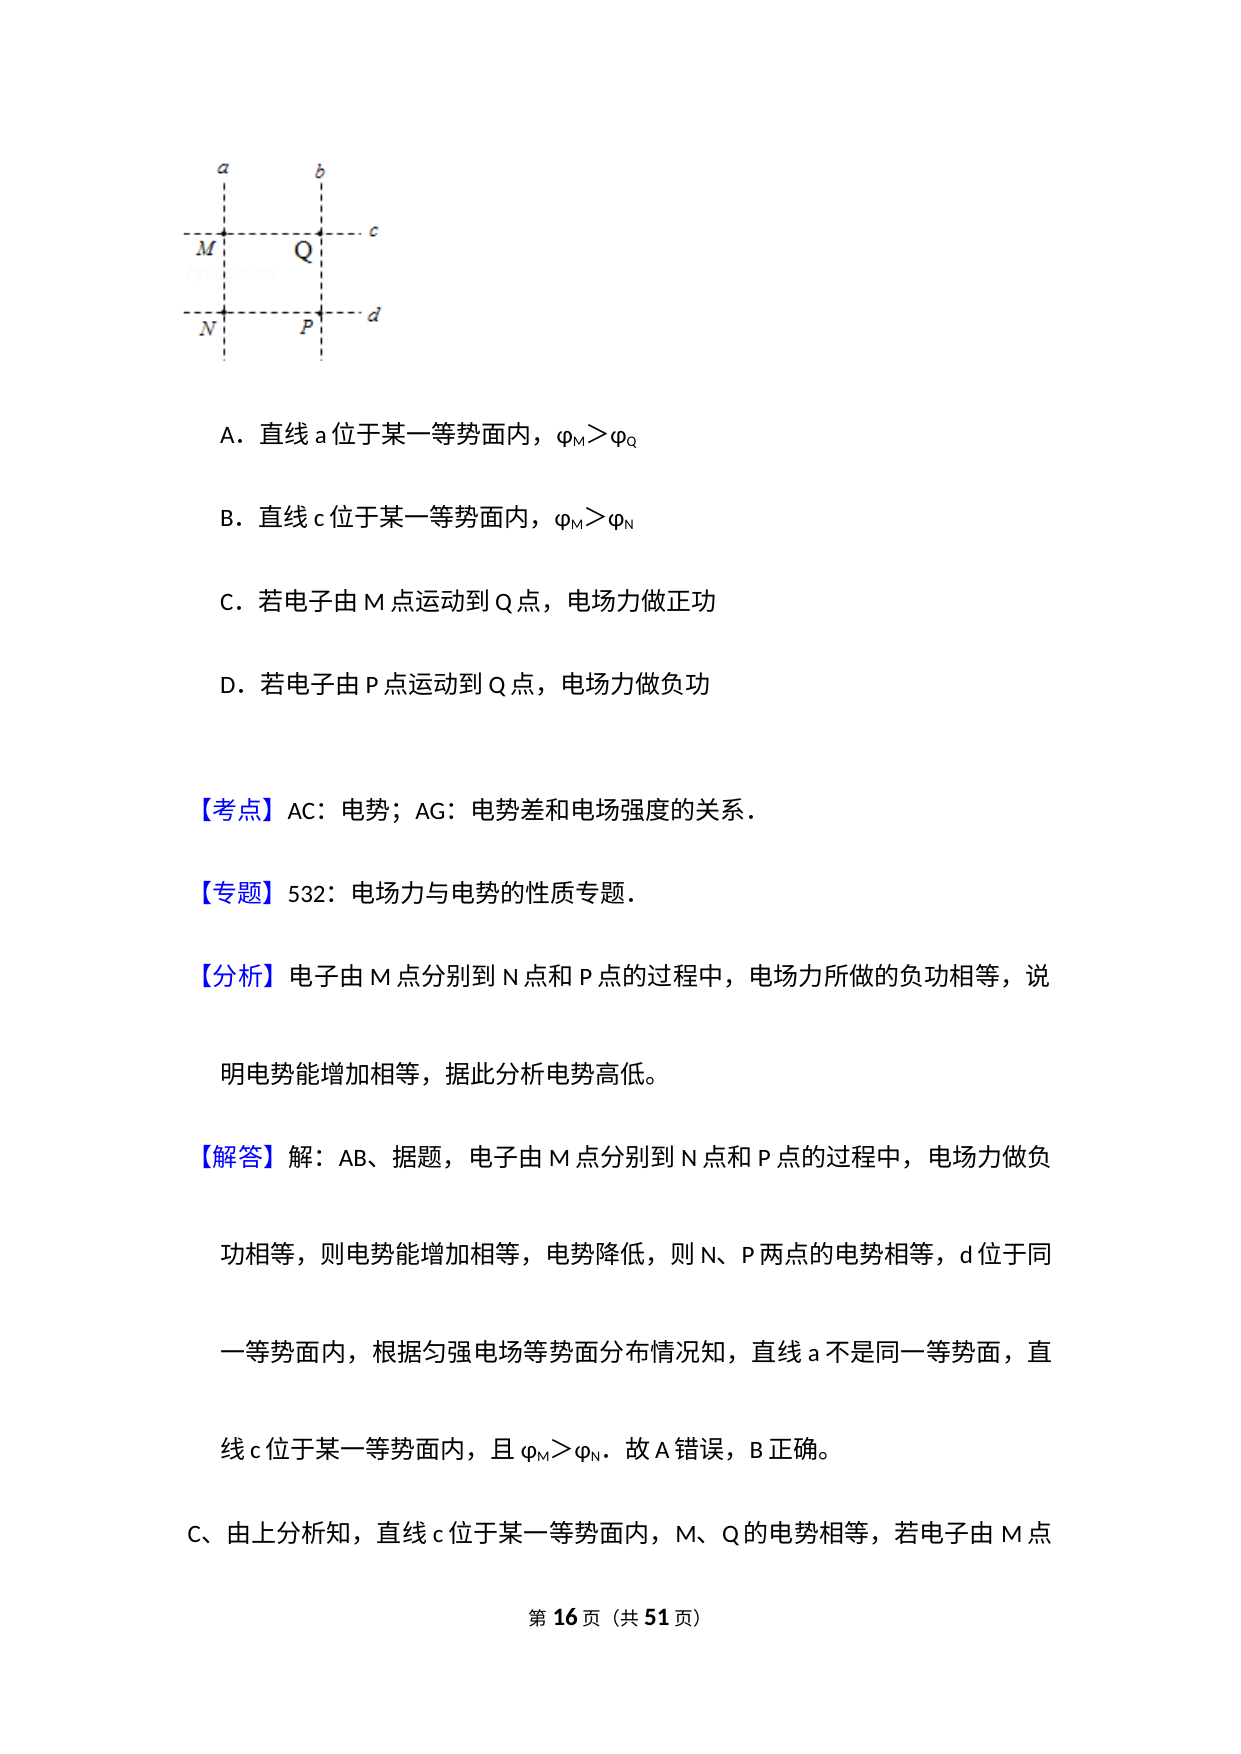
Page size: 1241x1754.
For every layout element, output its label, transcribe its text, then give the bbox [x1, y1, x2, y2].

text B．直线c位于某一等势面内，φM＞φN [187, 483, 1053, 548]
text C．若电子由M点运动到Q点，电场力做正功 [187, 567, 1053, 632]
text D．若电子由P点运动到Q点，电场力做负功 [187, 650, 1053, 715]
picture [183, 161, 382, 361]
text 【解答】解：AB、据题，电子由M点分别到N点和P点的过程中，电场力做负功相等，则电势能增加相等，电势降低，则N、P两点的电势相等，d位于同一等势面内，根据匀强电场等势面分布情况知，直线a不是同一等势面，直线c位于某一等势面内，且φM＞φN．故A错误，B正确。 [187, 1123, 1053, 1481]
text 【考点】AC：电势；AG：电势差和电场强度的关系．菁优网版权所有 [187, 776, 1053, 841]
text A．直线a位于某一等势面内，φM＞φQ [187, 400, 1053, 465]
text 【专题】532：电场力与电势的性质专题． [187, 859, 1053, 924]
text 【分析】电子由M点分别到N点和P点的过程中，电场力所做的负功相等，说明电势能增加相等，据此分析电势高低。 [187, 942, 1053, 1105]
text C、由上分析知，直线c位于某一等势面内，M、Q的电势相等，若电子由M点运动到Q点电场力不做功，故C错误。 [187, 1499, 1053, 1564]
